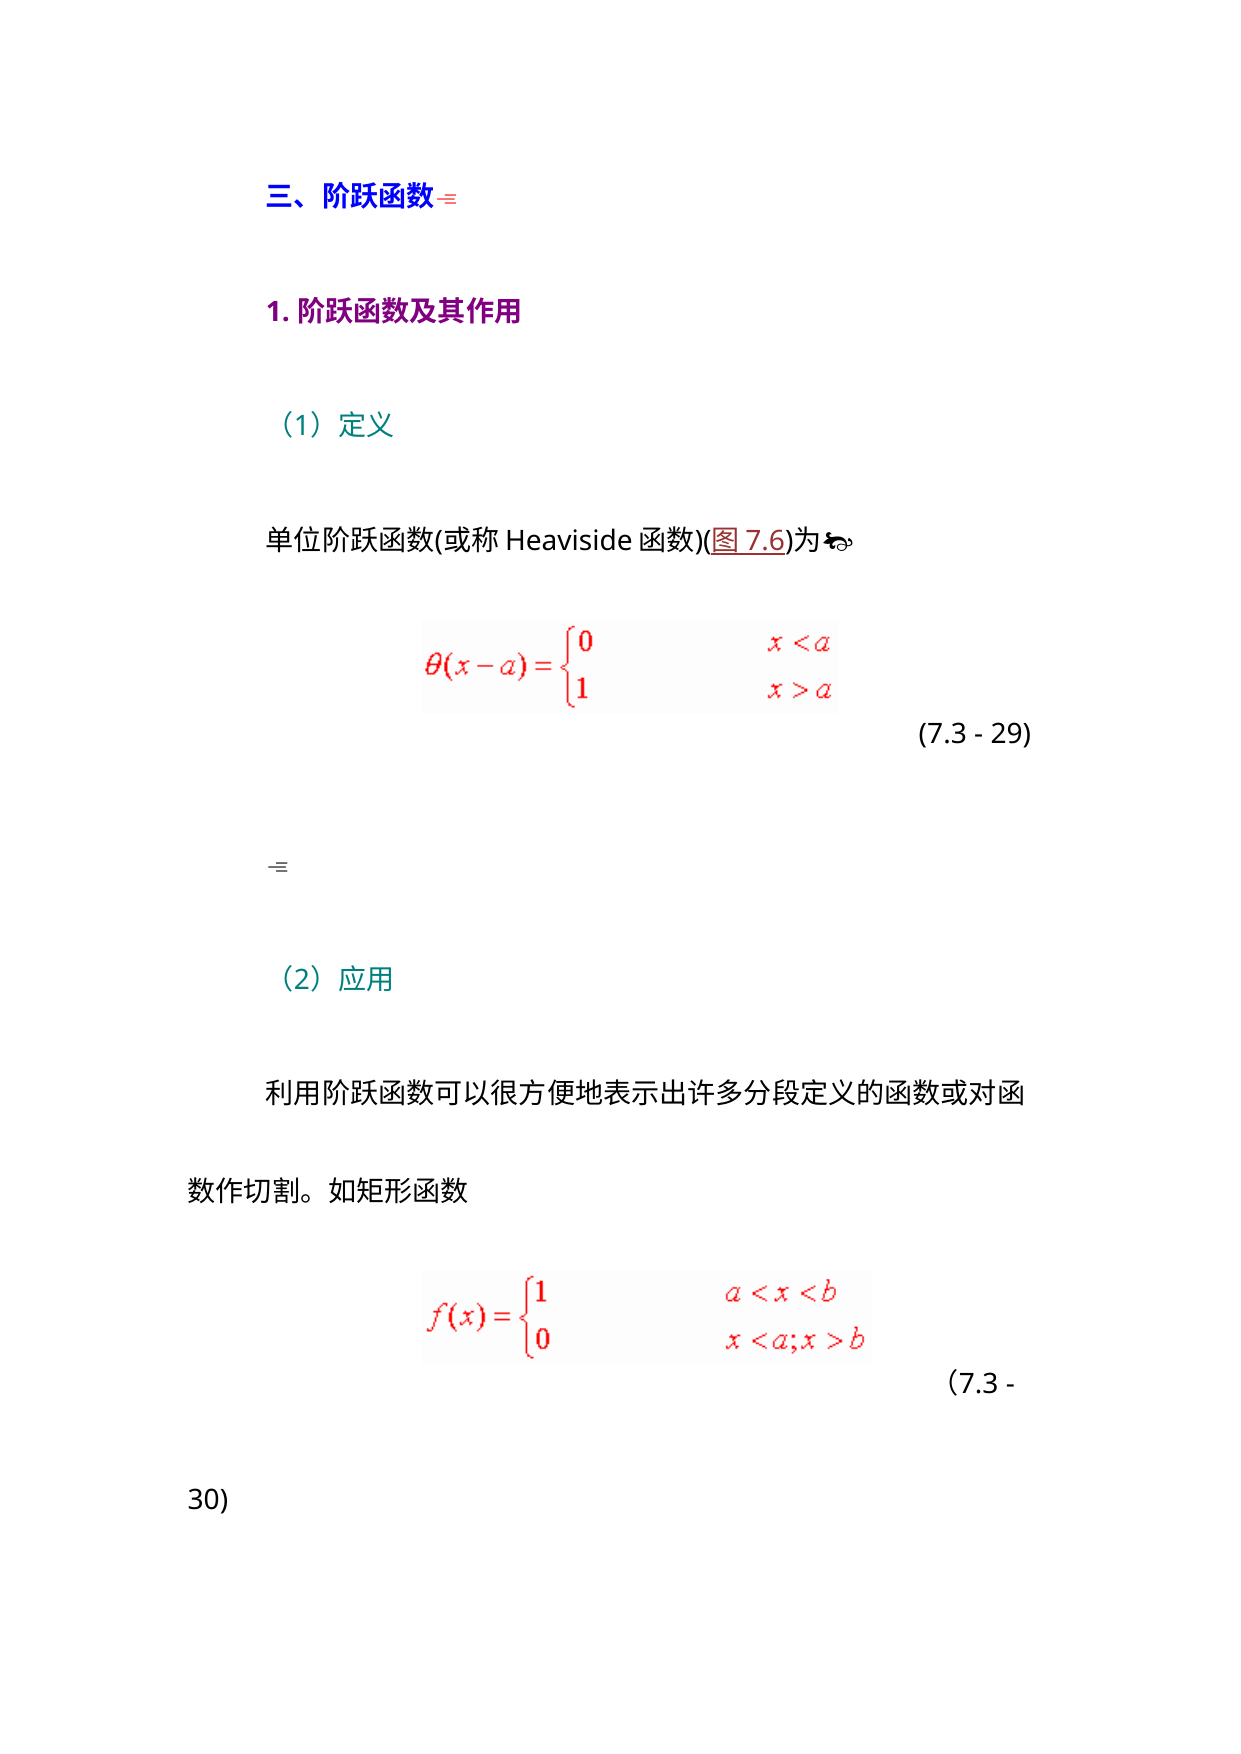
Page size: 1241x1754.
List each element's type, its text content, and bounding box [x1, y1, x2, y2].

picture [421, 1270, 872, 1365]
text  [187, 831, 1053, 896]
text （2）应用 [187, 944, 1053, 1009]
text （1）定义 [187, 391, 1053, 456]
text （7.3 - 30) [187, 1271, 1053, 1531]
text 三、阶跃函数 [187, 162, 1053, 227]
text 1. 阶跃函数及其作用 [187, 276, 1053, 341]
text 单位阶跃函数(或称Heaviside函数)(图7.6)为 [187, 506, 1053, 571]
text 利用阶跃函数可以很方便地表示出许多分段定义的函数或对函数作切割。如矩形函数 [187, 1059, 1053, 1221]
picture [421, 620, 839, 714]
